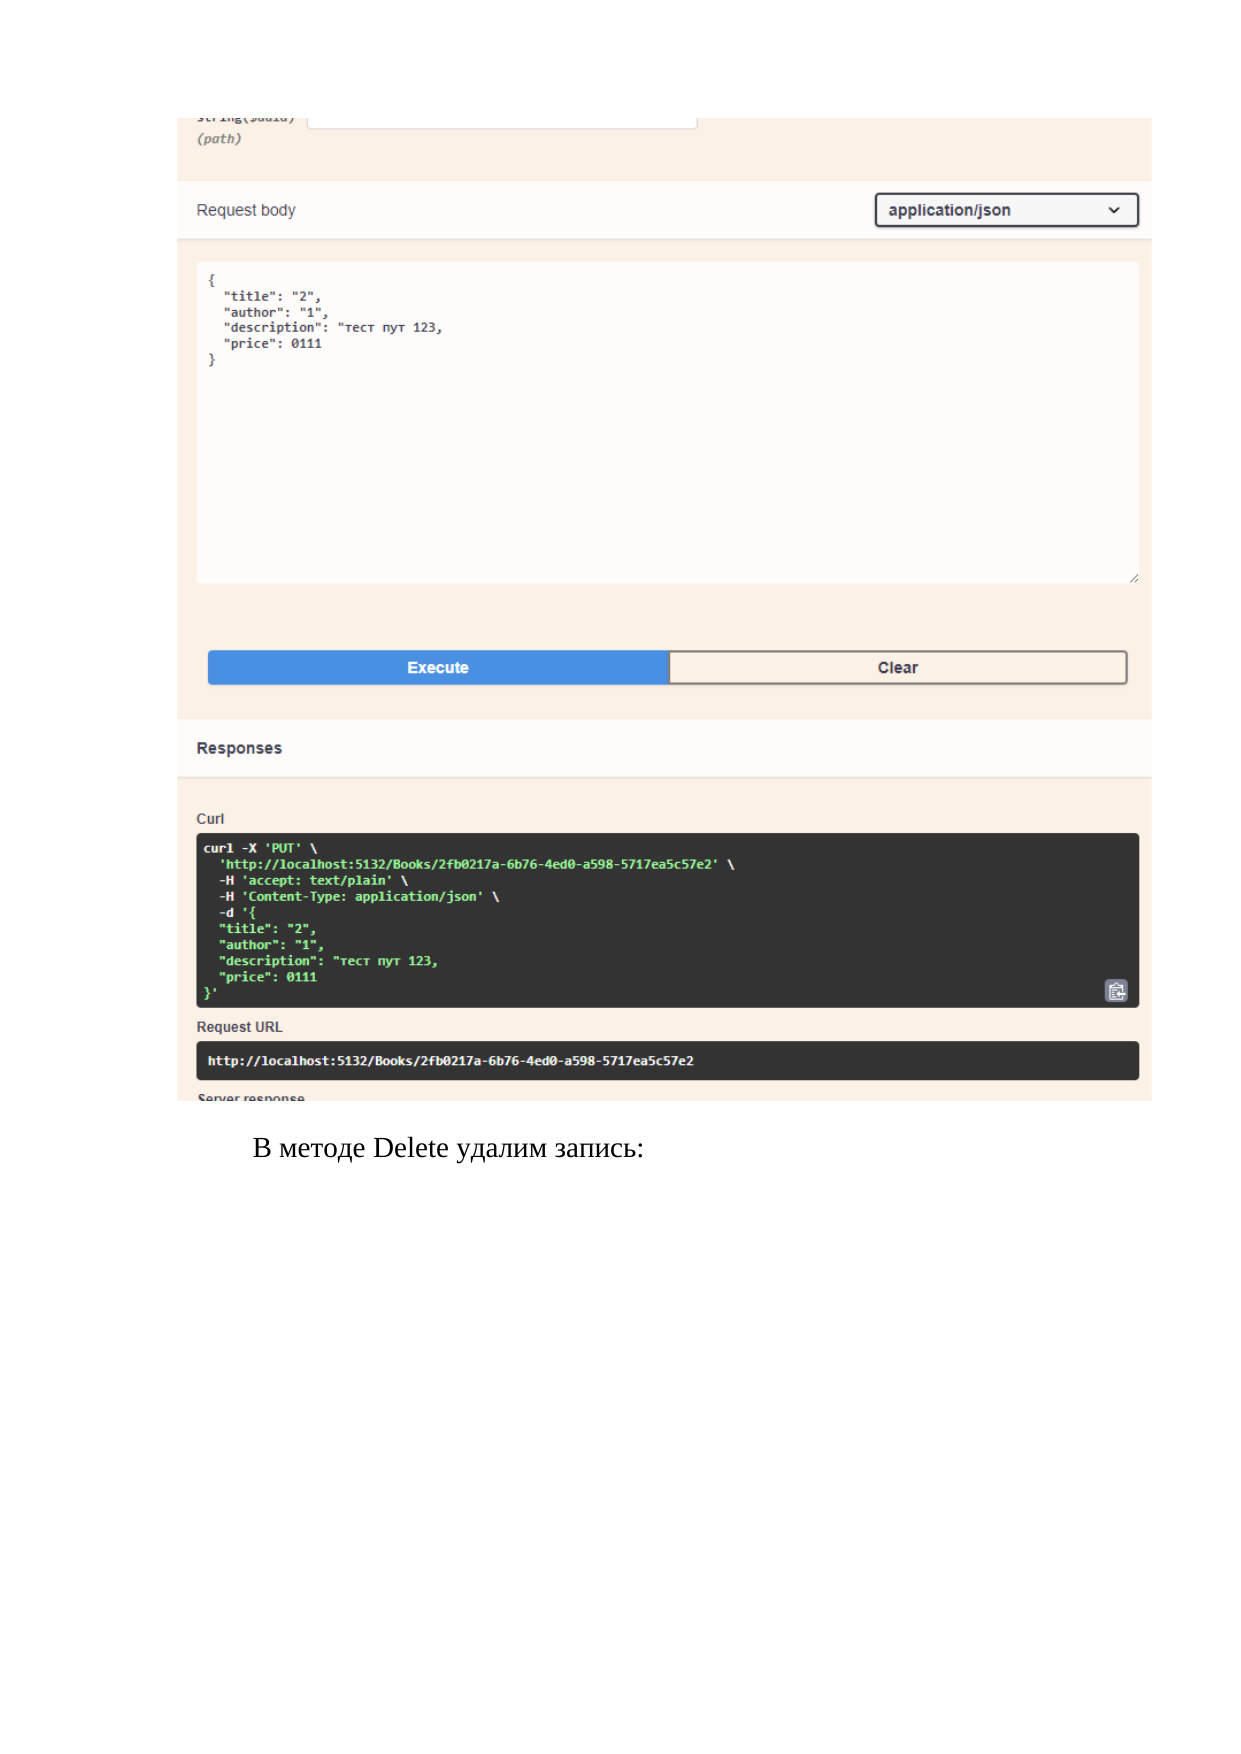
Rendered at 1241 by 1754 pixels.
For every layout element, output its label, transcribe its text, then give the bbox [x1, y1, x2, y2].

list В методе Delete удалим запись: [252, 1130, 1152, 1163]
picture [177, 118, 1152, 1101]
